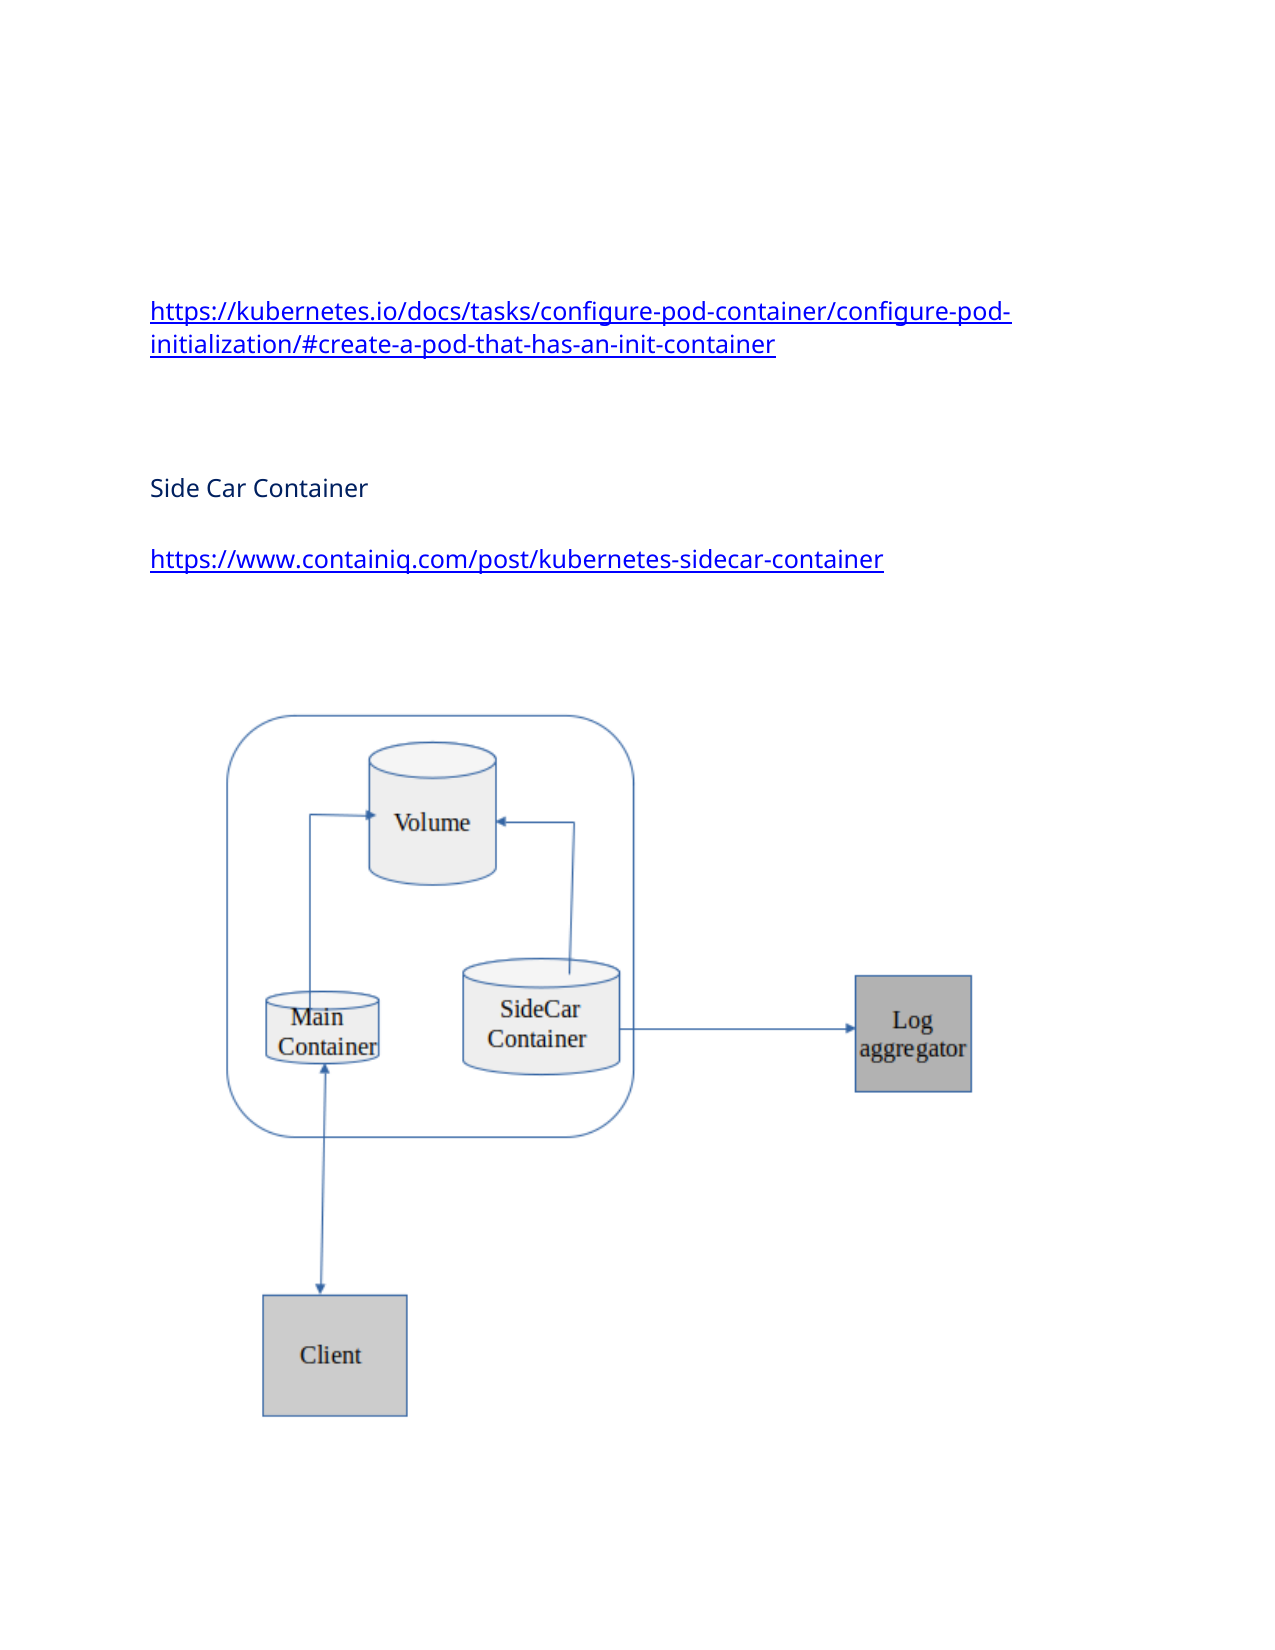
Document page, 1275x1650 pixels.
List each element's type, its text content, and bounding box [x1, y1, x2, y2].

text Side Car Container [150, 470, 1125, 504]
picture [150, 685, 1002, 1439]
text https://www.containiq.com/post/kubernetes-sidecar-container [150, 542, 1125, 576]
text https://kubernetes.io/docs/tasks/configure-pod-container/configure-pod-initialization/#create-a-pod-that-has-an-init-container [150, 293, 1125, 361]
